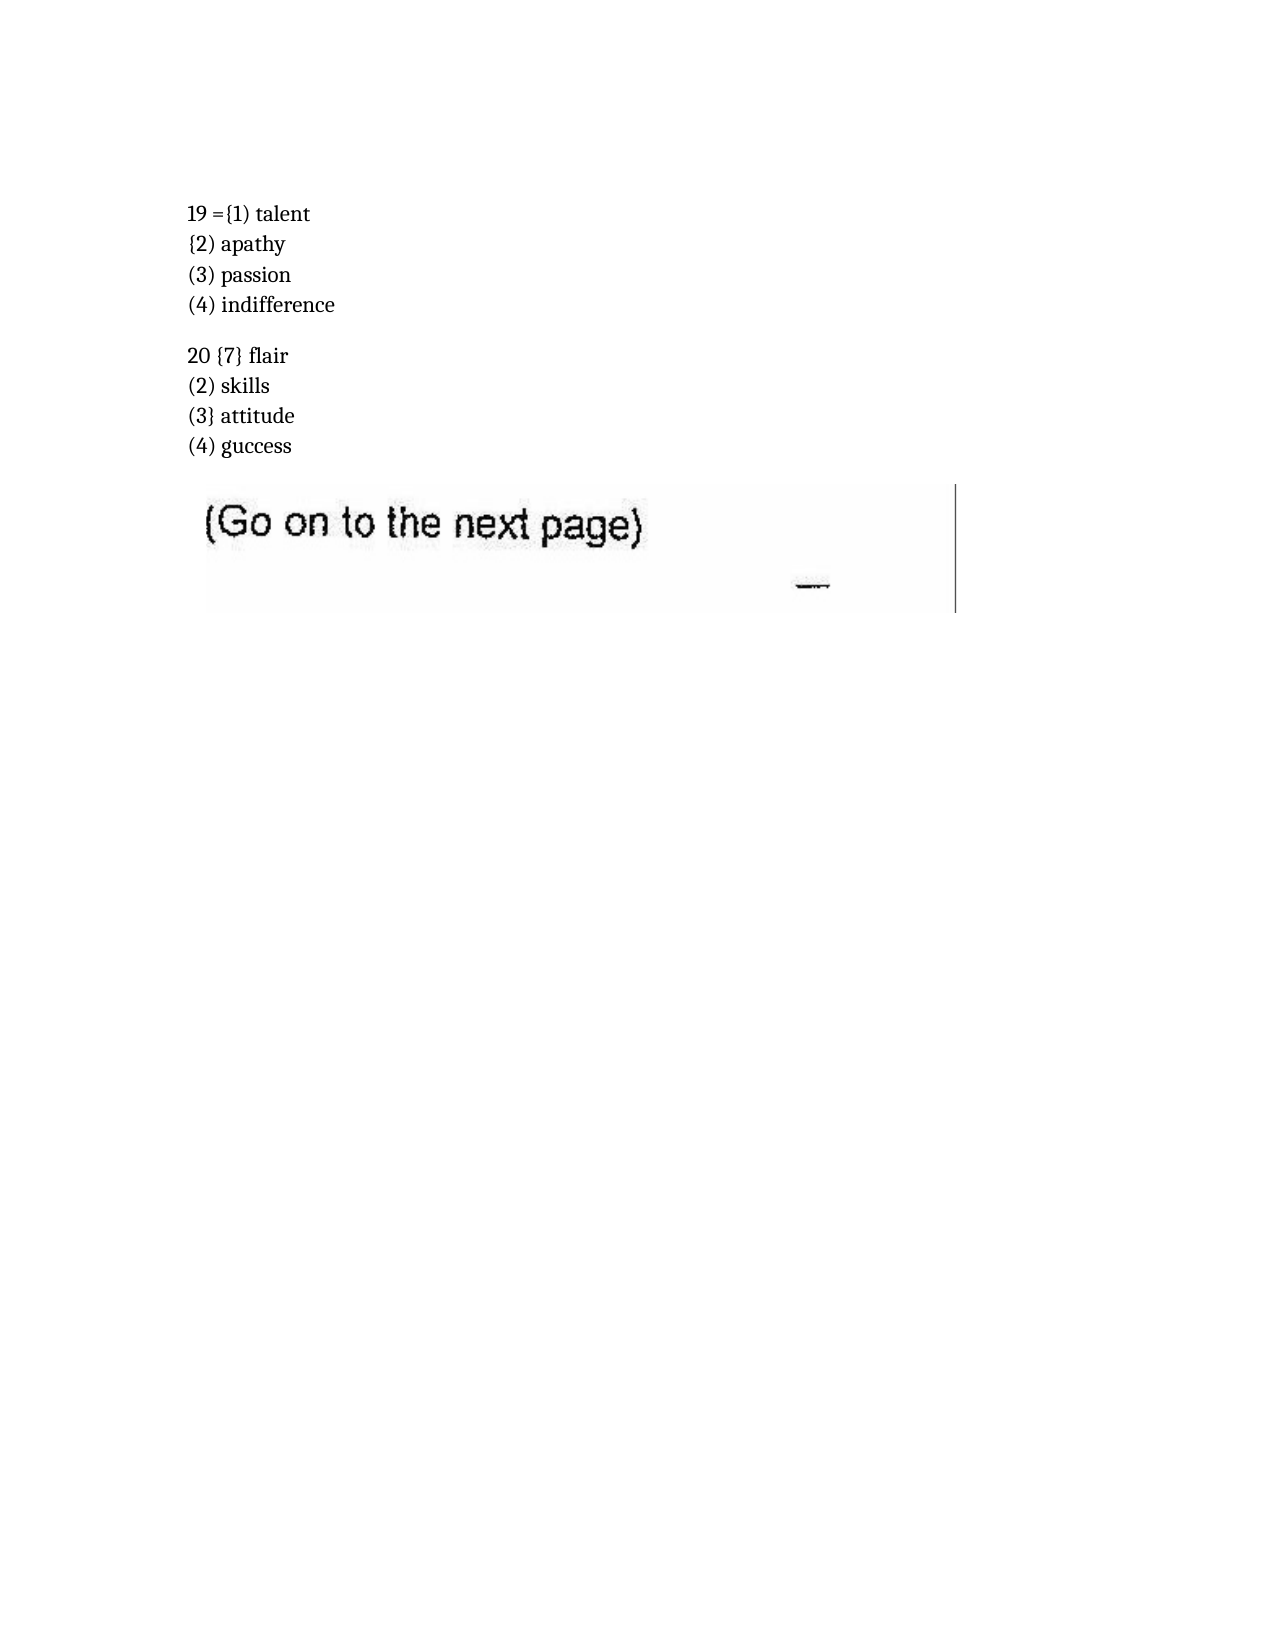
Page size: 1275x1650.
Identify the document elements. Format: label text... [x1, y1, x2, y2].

picture [206, 484, 957, 613]
text 19 ={1) talent {2) apathy (3) passion (4) indifference [187, 201, 1087, 318]
text 20 {7} flair (2) skills (3} attitude (4) guccess [187, 343, 1087, 460]
